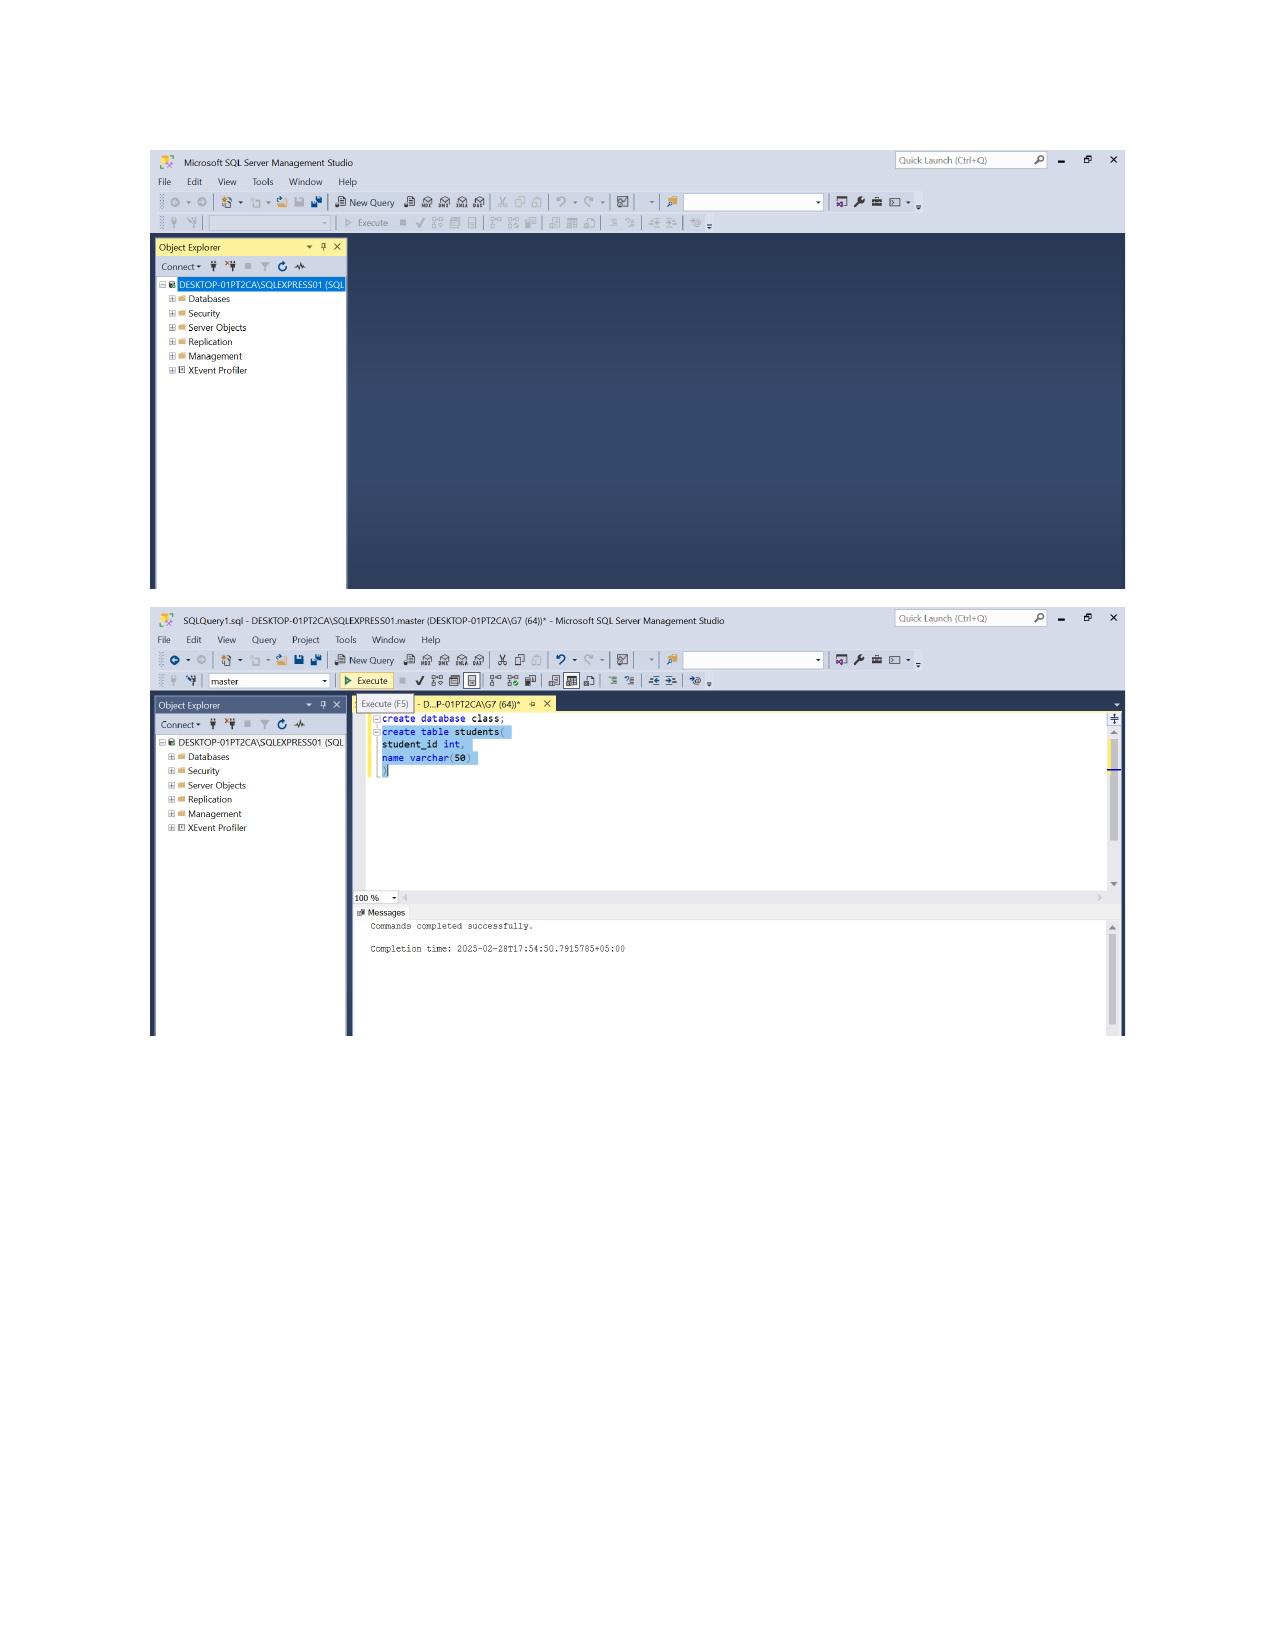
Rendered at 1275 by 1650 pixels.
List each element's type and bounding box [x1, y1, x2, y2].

picture [150, 607, 1125, 1036]
picture [150, 150, 1125, 589]
